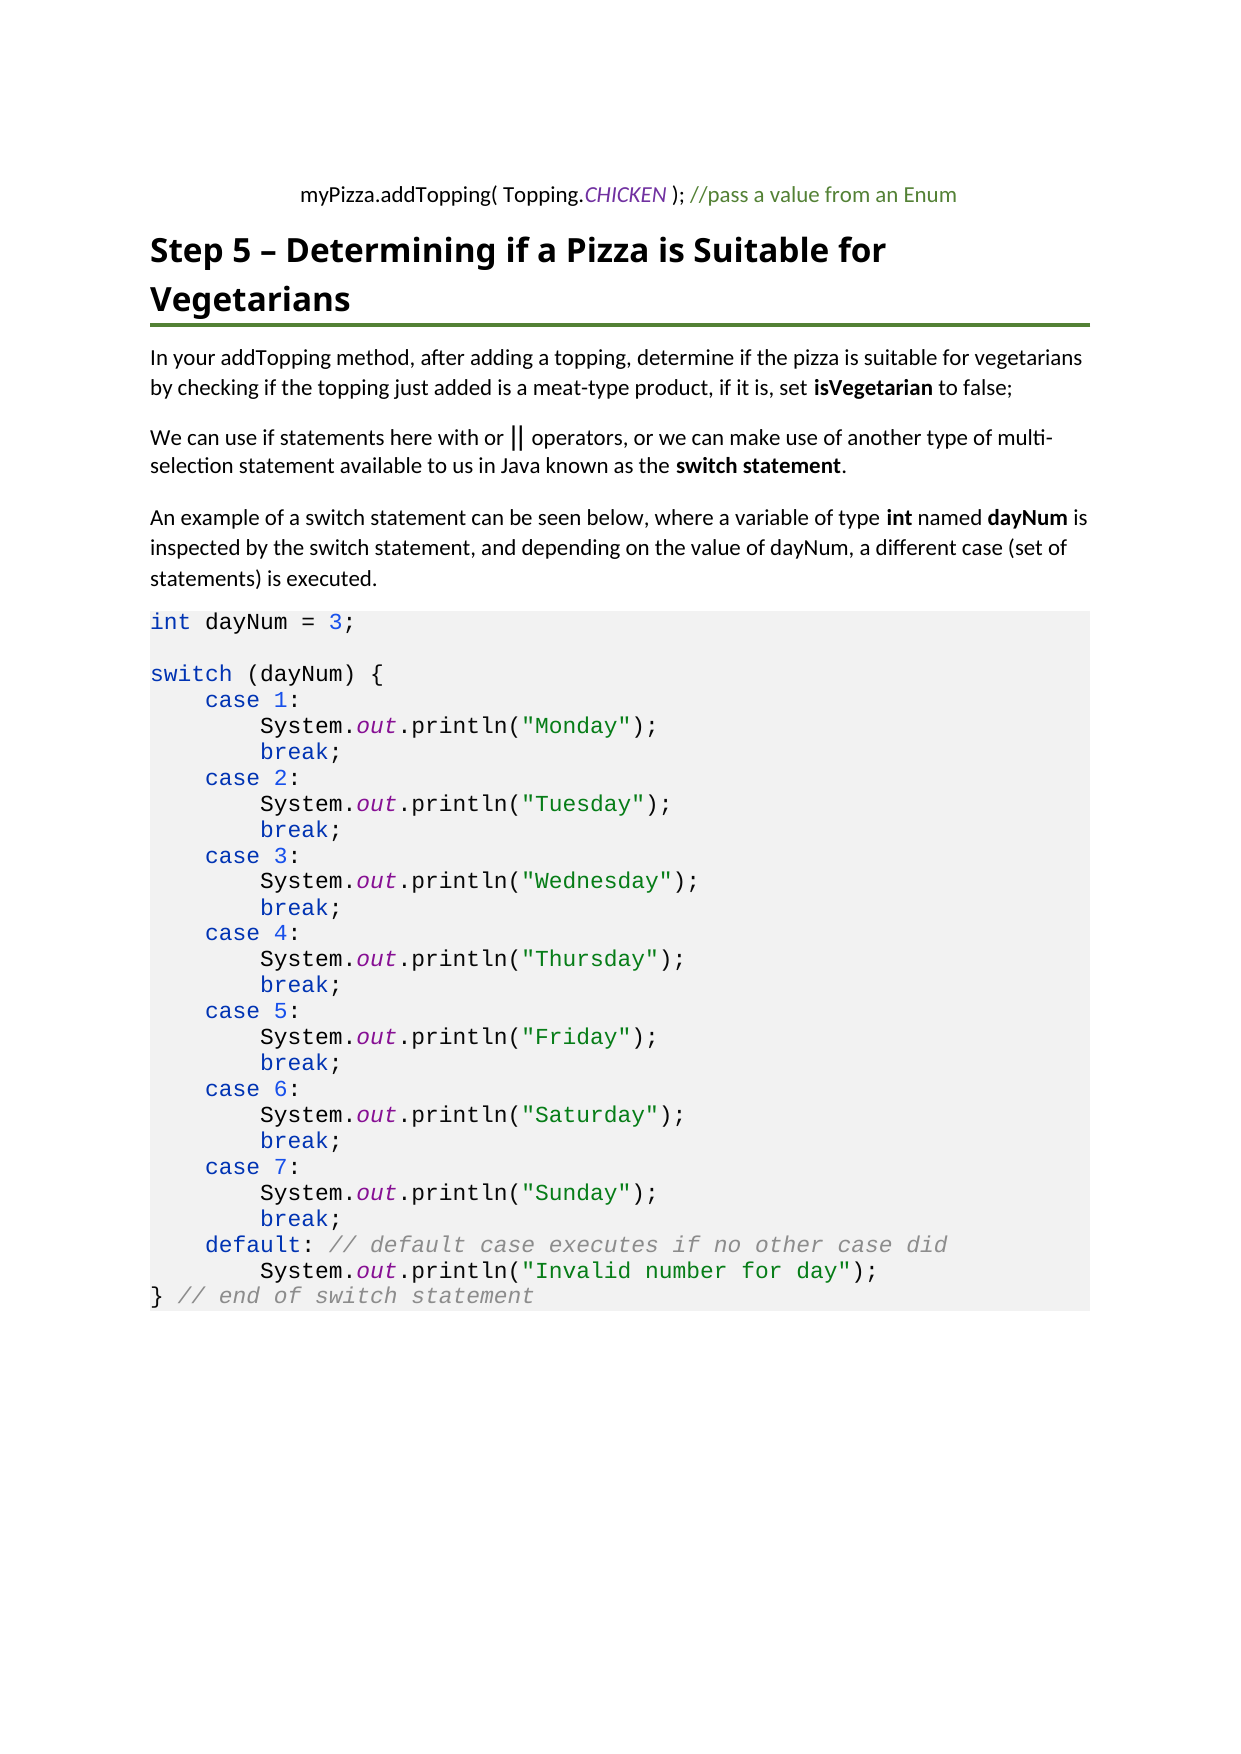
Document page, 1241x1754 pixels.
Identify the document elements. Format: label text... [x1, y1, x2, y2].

text switch (dayNum) { case 1: System.out.println("Monday"); break; case 2: System.out.println("Tuesday"); break; case 3: System.out.println("Wednesday"); break; case 4: System.out.println("Thursday"); break; case 5: System.out.println("Friday"); break; case 6: System.out.println("Saturday"); break; case 7: System.out.println("Sunday"); break; default: // default case executes if no other case did System.out.println("Invalid number for day"); } // end of switch statement [150, 662, 1090, 1311]
text We can use if statements here with or || operators, or we can make use of another type of multi-selection statement available to us in Java known as the switch statement. [150, 420, 1090, 479]
text In your addTopping method, after adding a topping, determine if the pizza is suitable for vegetarians by checking if the topping just added is a meat-type product, if it is, set isVegetarian to false; [150, 343, 1090, 401]
text An example of a switch statement can be seen below, where a variable of type int named dayNum is inspected by the switch statement, and depending on the value of dayNum, a different case (set of statements) is executed. [150, 503, 1090, 592]
text int dayNum = 3; [150, 611, 1090, 636]
list myPizza.addTopping( Topping.CHICKEN ); //pass a value from an Enum [225, 180, 1090, 208]
subtitle Step 5 – Determining if a Pizza is Suitable for Vegetarians [150, 227, 1090, 323]
